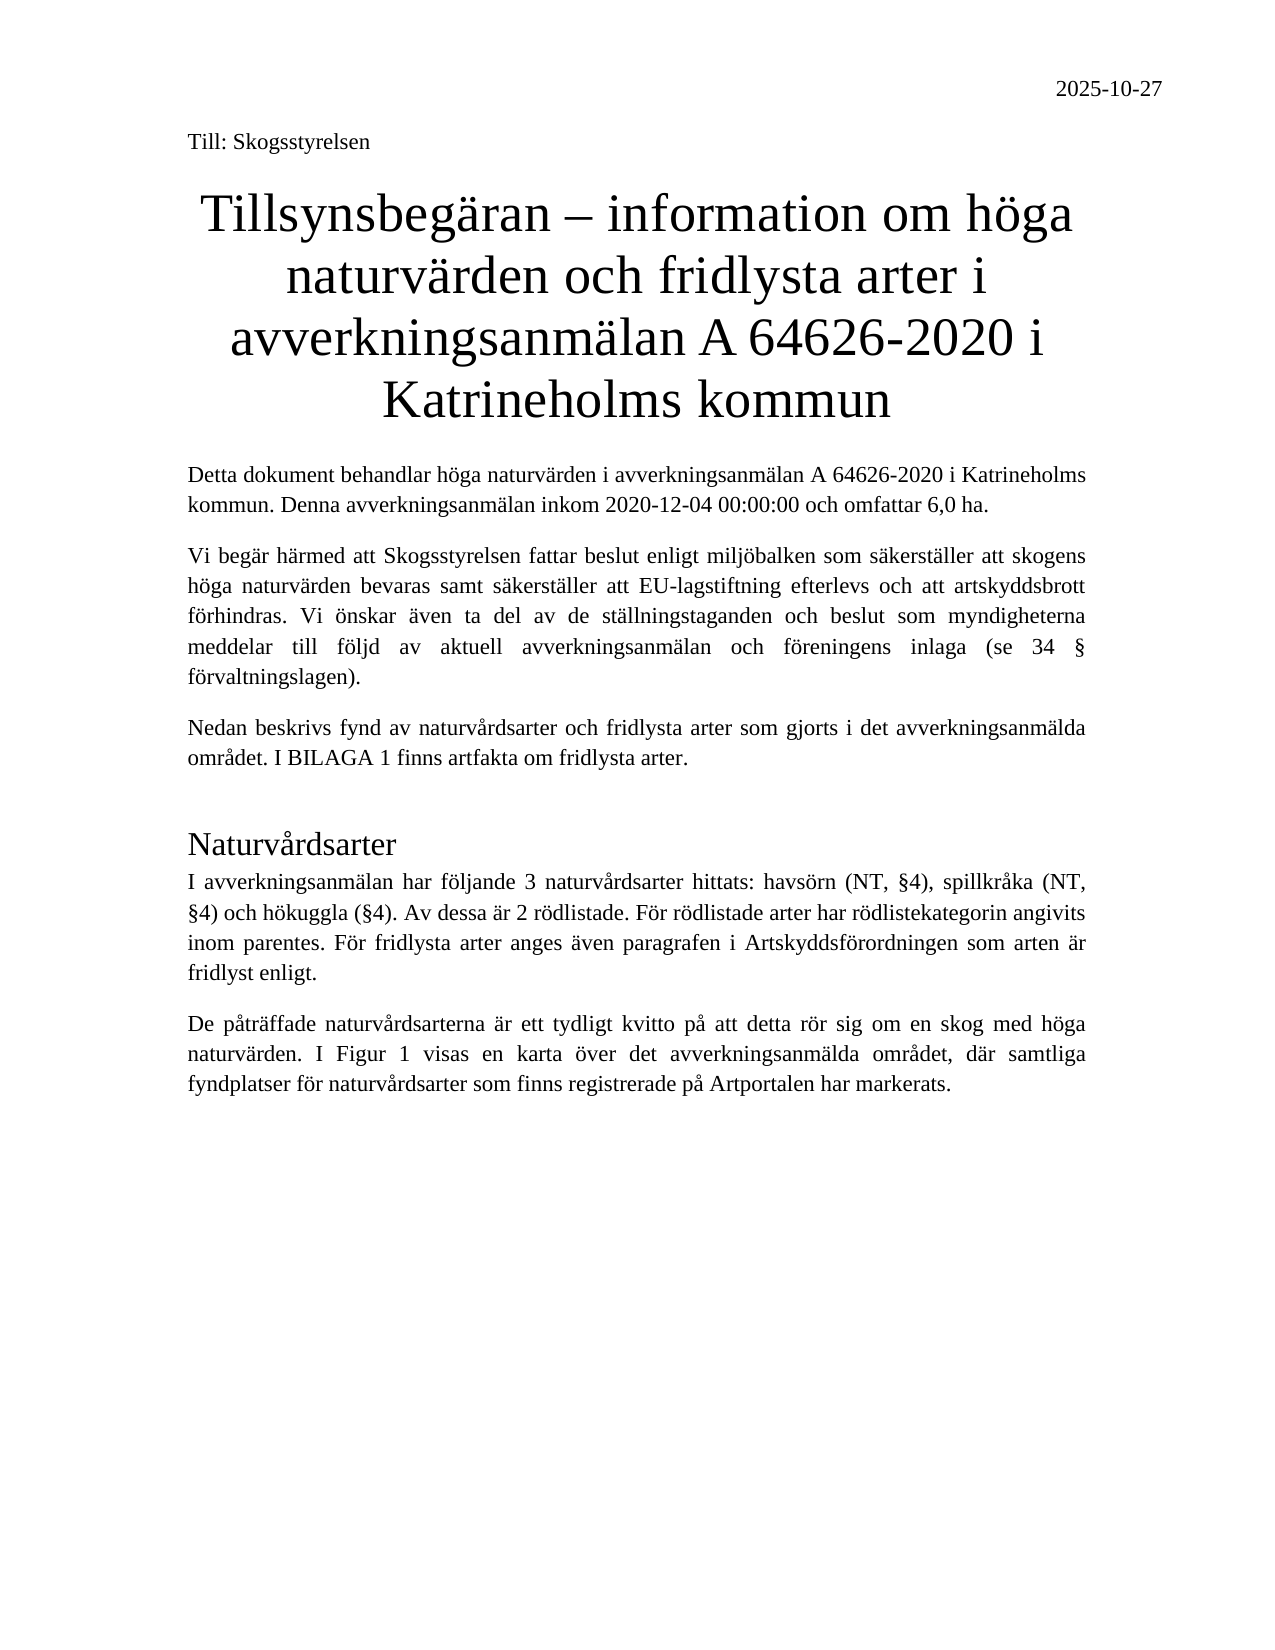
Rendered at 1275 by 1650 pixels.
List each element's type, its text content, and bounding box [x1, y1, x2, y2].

text De påträffade naturvårdsarterna är ett tydligt kvitto på att detta rör sig om en skog med höga naturvärden. I Figur 1 visas en karta över det avverkningsanmälda området, där samtliga fyndplatser för naturvårdsarter som finns registrerade på Artportalen har markerats. [187, 1010, 1087, 1097]
text Vi begär härmed att Skogsstyrelsen fattar beslut enligt miljöbalken som säkerställer att skogens höga naturvärden bevaras samt säkerställer att EU-lagstiftning efterlevs och att artskyddsbrott förhindras. Vi önskar även ta del av de ställningstaganden och beslut som myndigheterna meddelar till följd av aktuell avverkningsanmälan och föreningens inlaga (se 34 § förvaltningslagen). [187, 542, 1087, 689]
text I avverkningsanmälan har följande 3 naturvårdsarter hittats: havsörn (NT, §4), spillkråka (NT, §4) och hökuggla (§4). Av dessa är 2 rödlistade. För rödlistade arter har rödlistekategorin angivits inom parentes. För fridlysta arter anges även paragrafen i Artskyddsförordningen som arten är fridlyst enligt. [187, 868, 1087, 985]
text Nedan beskrivs fynd av naturvårdsarter och fridlysta arter som gjorts i det avverkningsanmälda området. I BILAGA 1 finns artfakta om fridlysta arter. [187, 714, 1087, 771]
subtitle Naturvårdsarter [187, 824, 1087, 863]
text Detta dokument behandlar höga naturvärden i avverkningsanmälan A 64626-2020 i Katrineholms kommun. Denna avverkningsanmälan inkom 2020-12-04 00:00:00 och omfattar 6,0 ha. [187, 461, 1087, 517]
title Tillsynsbegäran – information om höga naturvärden och fridlysta arter i avverkningsanmälan A 64626-2020 i Katrineholms kommun [187, 180, 1087, 429]
